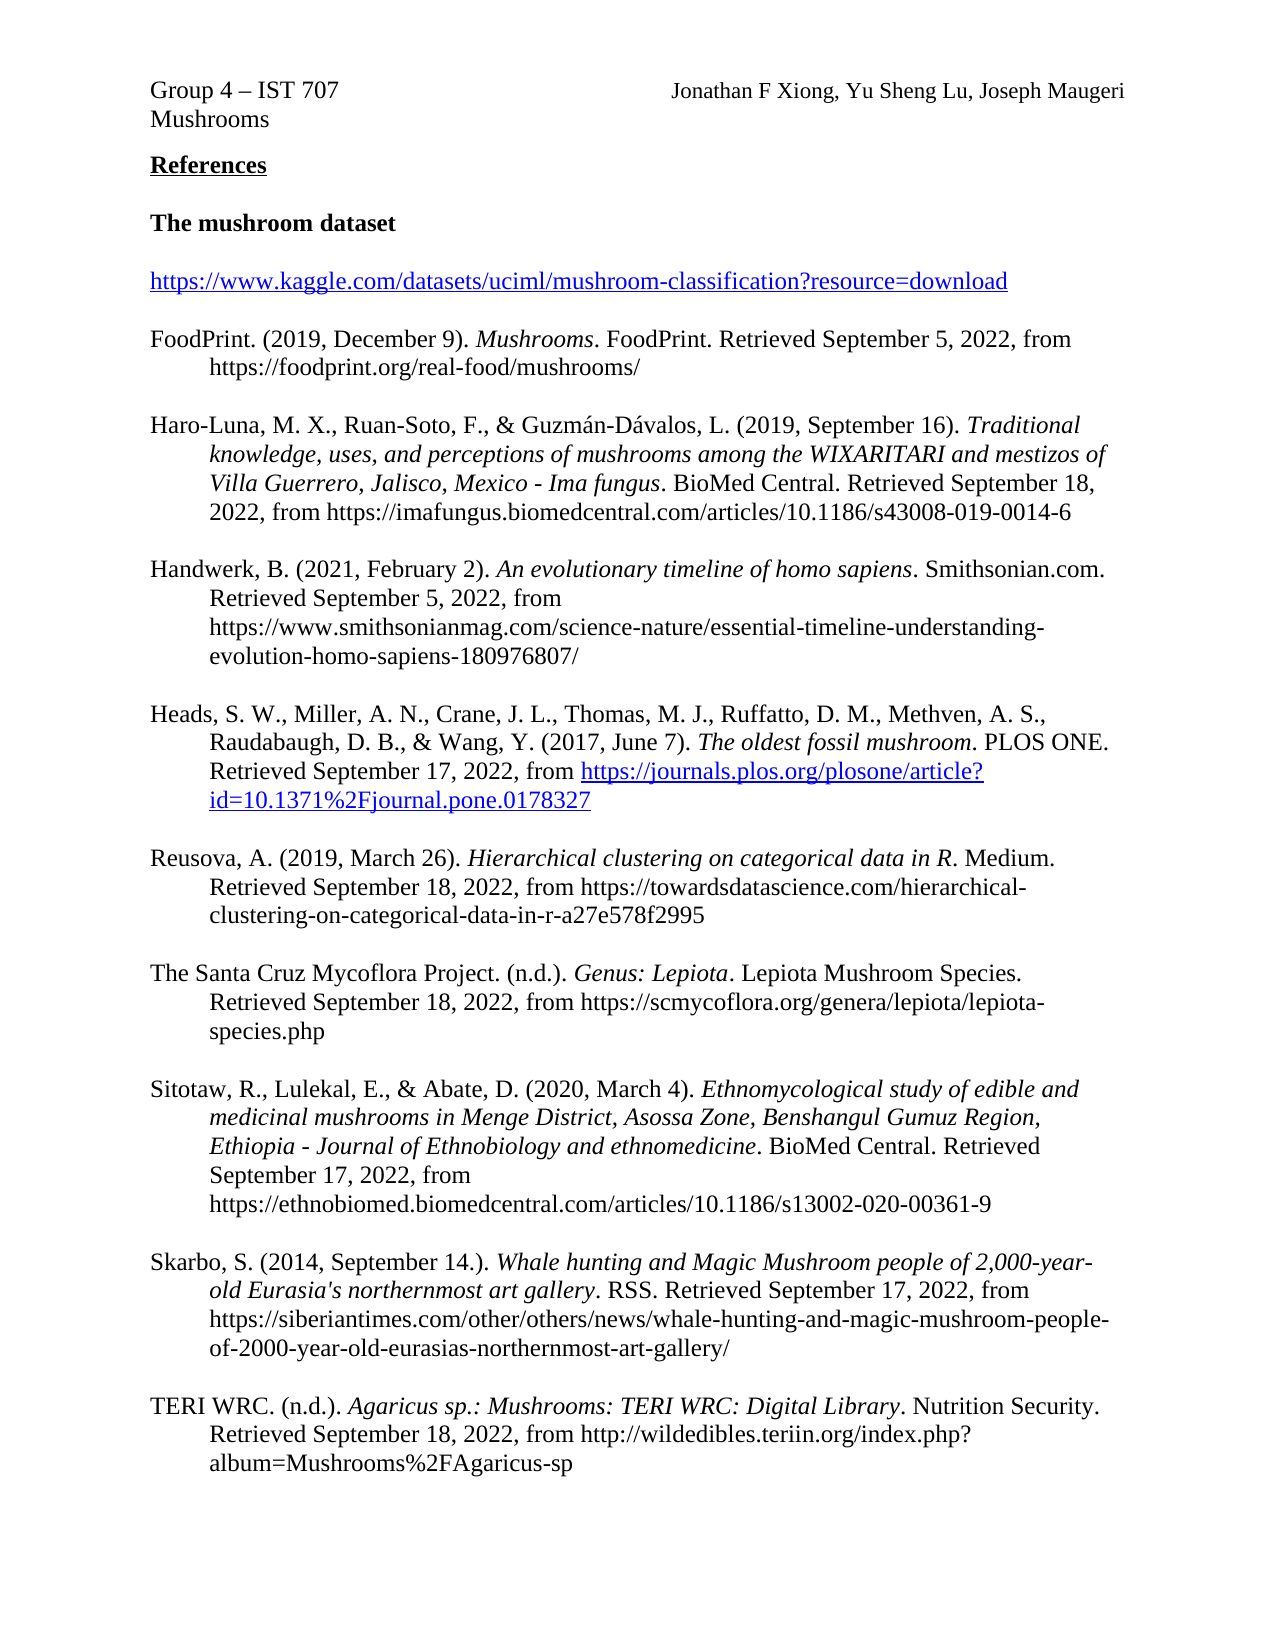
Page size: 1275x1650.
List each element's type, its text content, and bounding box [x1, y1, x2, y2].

text References [150, 150, 1125, 179]
text FoodPrint. (2019, December 9). Mushrooms. FoodPrint. Retrieved September 5, 2022, from https://foodprint.org/real-food/mushrooms/ [150, 324, 1125, 381]
text TERI WRC. (n.d.). Agaricus sp.: Mushrooms: TERI WRC: Digital Library. Nutrition Security. Retrieved September 18, 2022, from http://wildedibles.teriin.org/index.php?album=Mushrooms%2FAgaricus-sp [150, 1391, 1125, 1477]
text Heads, S. W., Miller, A. N., Crane, J. L., Thomas, M. J., Ruffatto, D. M., Methven, A. S., Raudabaugh, D. B., & Wang, Y. (2017, June 7). The oldest fossil mushroom. PLOS ONE. Retrieved September 17, 2022, from https://journals.plos.org/plosone/article?id=10.1371%2Fjournal.pone.0178327 [150, 699, 1125, 814]
text Skarbo, S. (2014, September 14.). Whale hunting and Magic Mushroom people of 2,000-year-old Eurasia's northernmost art gallery. RSS. Retrieved September 17, 2022, from https://siberiantimes.com/other/others/news/whale-hunting-and-magic-mushroom-people-of-2000-year-old-eurasias-northernmost-art-gallery/ [150, 1247, 1125, 1362]
text https://www.kaggle.com/datasets/uciml/mushroom-classification?resource=download [150, 266, 1125, 294]
text Sitotaw, R., Lulekal, E., & Abate, D. (2020, March 4). Ethnomycological study of edible and medicinal mushrooms in Menge District, Asossa Zone, Benshangul Gumuz Region, Ethiopia - Journal of Ethnobiology and ethnomedicine. BioMed Central. Retrieved September 17, 2022, from https://ethnobiomed.biomedcentral.com/articles/10.1186/s13002-020-00361-9 [150, 1074, 1125, 1217]
text Haro-Luna, M. X., Ruan-Soto, F., & Guzmán-Dávalos, L. (2019, September 16). Traditional knowledge, uses, and perceptions of mushrooms among the WIXARITARI and mestizos of Villa Guerrero, Jalisco, Mexico - Ima fungus. BioMed Central. Retrieved September 18, 2022, from https://imafungus.biomedcentral.com/articles/10.1186/s43008-019-0014-6 [150, 410, 1125, 525]
text The Santa Cruz Mycoflora Project. (n.d.). Genus: Lepiota. Lepiota Mushroom Species. Retrieved September 18, 2022, from https://scmycoflora.org/genera/lepiota/lepiota-species.php [150, 958, 1125, 1044]
text Handwerk, B. (2021, February 2). An evolutionary timeline of homo sapiens. Smithsonian.com. Retrieved September 5, 2022, from https://www.smithsonianmag.com/science-nature/essential-timeline-understanding-evolution-homo-sapiens-180976807/ [150, 554, 1125, 669]
text Reusova, A. (2019, March 26). Hierarchical clustering on categorical data in R. Medium. Retrieved September 18, 2022, from https://towardsdatascience.com/hierarchical-clustering-on-categorical-data-in-r-a27e578f2995 [150, 843, 1125, 929]
text The mushroom dataset [150, 208, 1125, 237]
